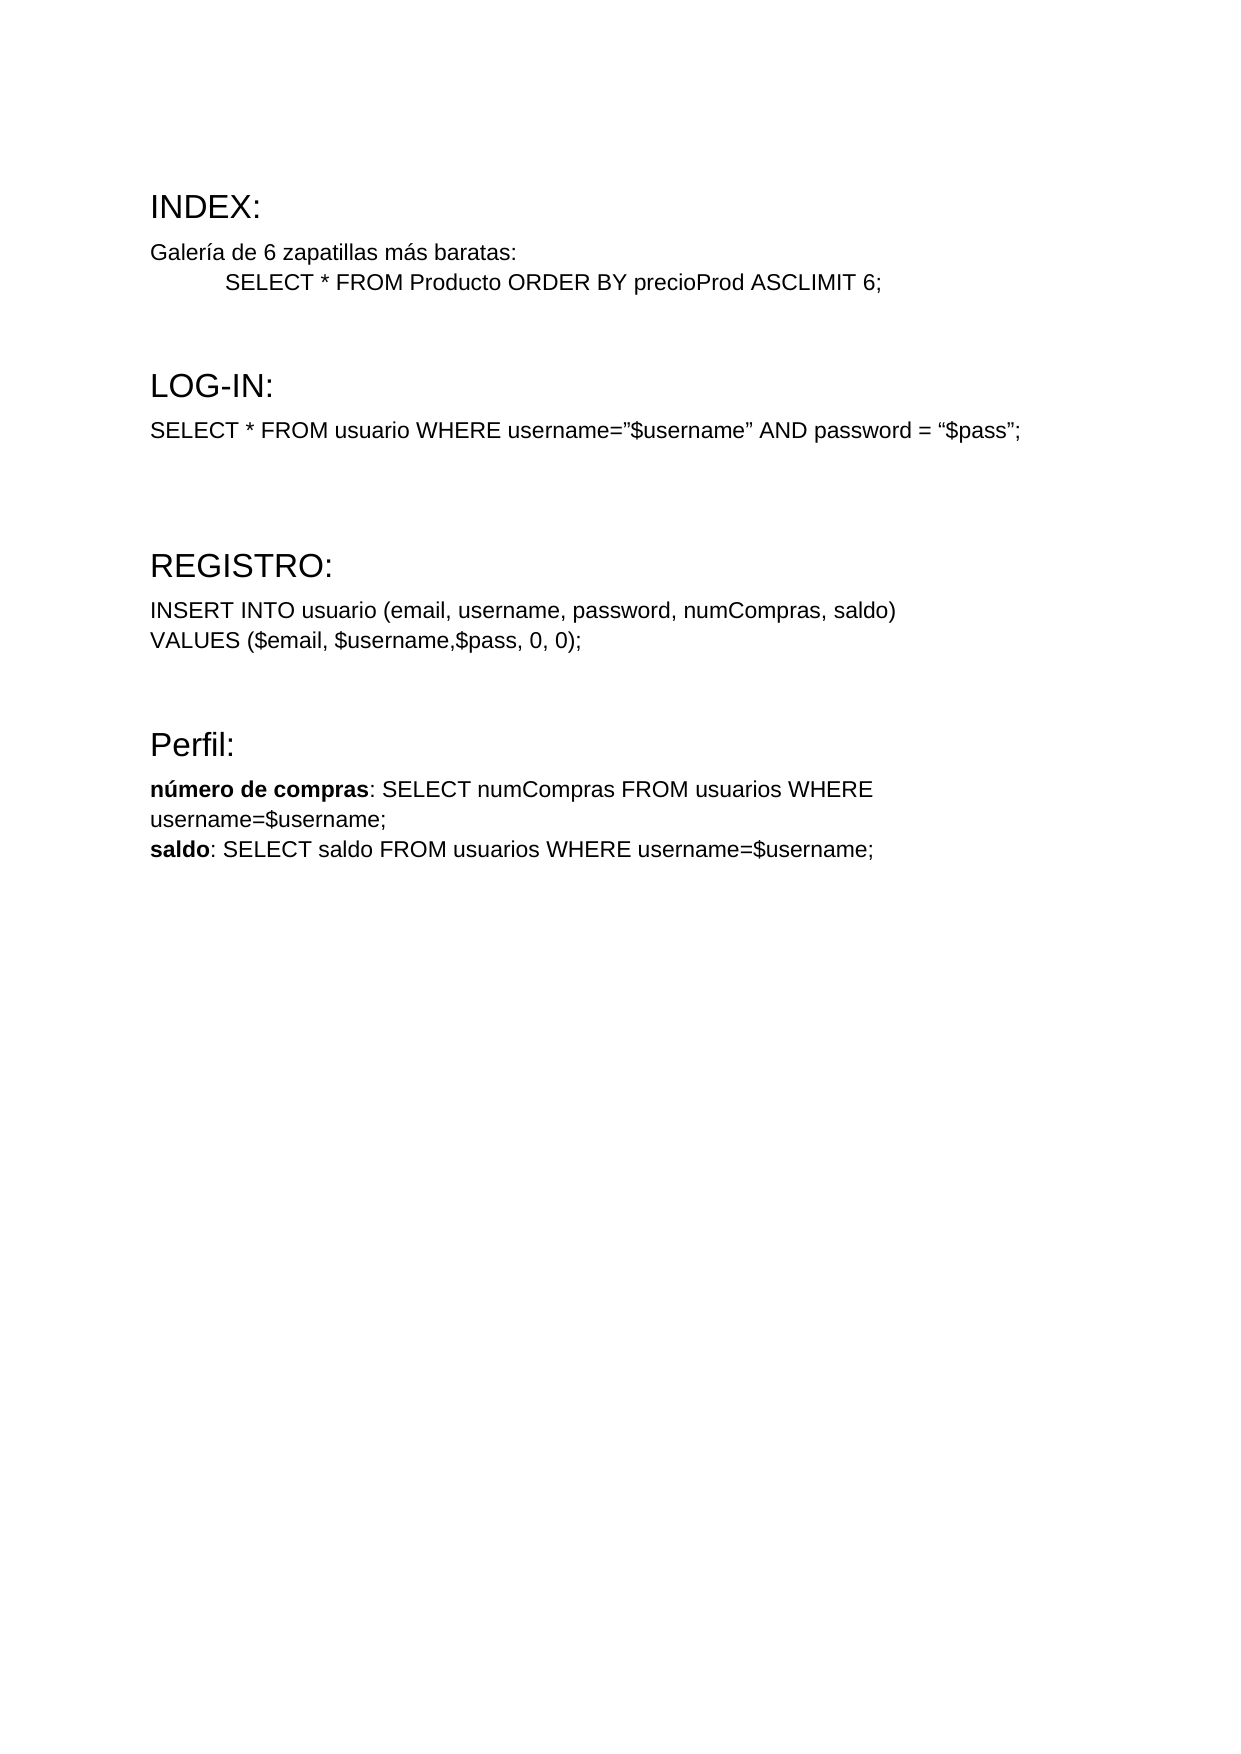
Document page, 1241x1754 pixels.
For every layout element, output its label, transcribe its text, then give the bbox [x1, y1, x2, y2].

subtitle Perfil: [150, 725, 1090, 763]
text número de compras: SELECT numCompras FROM usuarios WHERE username=$username; [150, 776, 1090, 832]
subtitle LOG-IN: [150, 367, 1090, 405]
text saldo: SELECT saldo FROM usuarios WHERE username=$username; [150, 836, 1090, 862]
text VALUES ($email, $username,$pass, 0, 0); [150, 627, 1090, 653]
text SELECT * FROM Producto ORDER BY precioProd ASCLIMIT 6; [150, 269, 1090, 295]
text INSERT INTO usuario (email, username, password, numCompras, saldo) [150, 597, 1090, 623]
text Galería de 6 zapatillas más baratas: [150, 238, 1090, 265]
subtitle REGISTRO: [150, 546, 1090, 584]
text SELECT * FROM usuario WHERE username=”$username” AND password = “$pass”; [150, 417, 1090, 444]
subtitle INDEX: [150, 187, 1090, 226]
